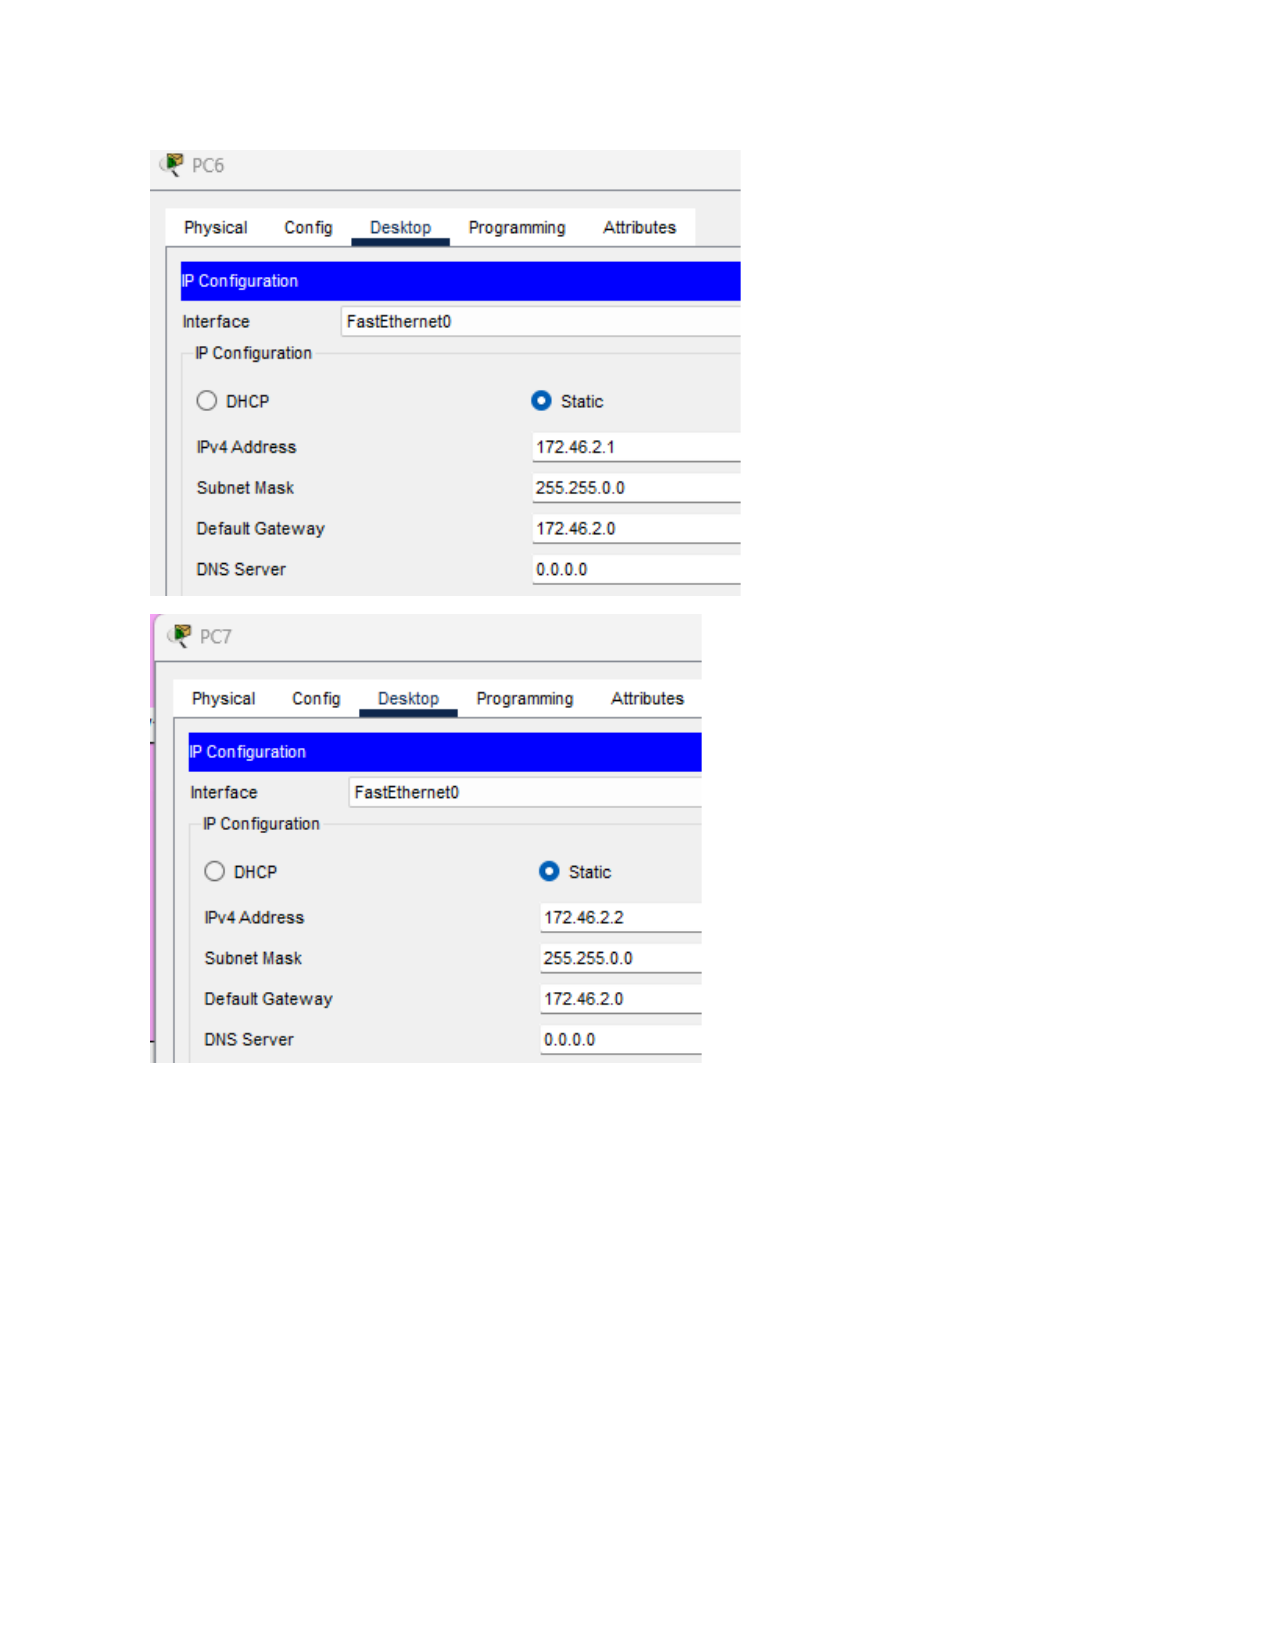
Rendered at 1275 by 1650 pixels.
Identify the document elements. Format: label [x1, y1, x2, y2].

picture [150, 614, 702, 1063]
picture [150, 150, 741, 596]
